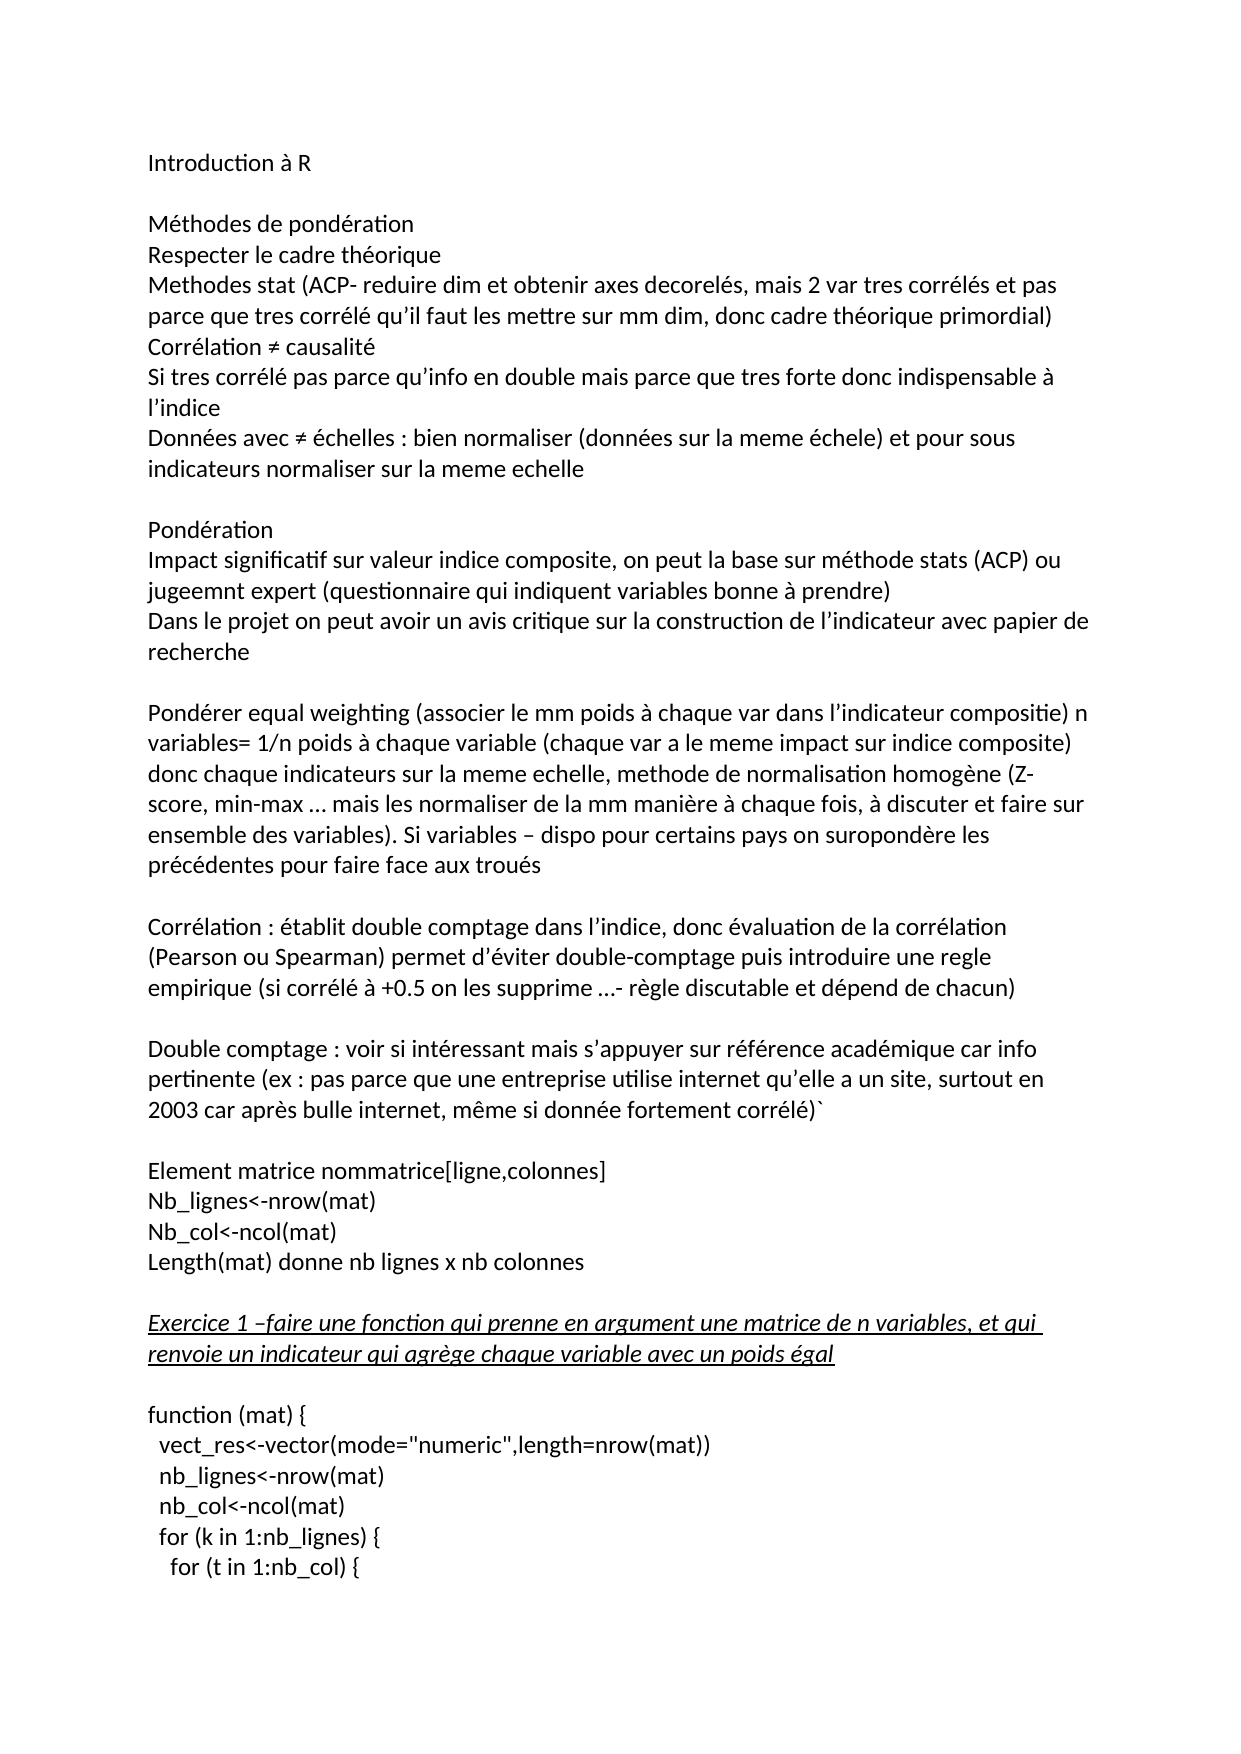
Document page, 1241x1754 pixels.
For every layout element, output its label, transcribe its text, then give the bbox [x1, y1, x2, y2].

text Introduction à R [148, 148, 1093, 178]
text Exercice 1 –faire une fonction qui prenne en argument une matrice de n variables, et qui renvoie un indicateur qui agrège chaque variable avec un poids égal [148, 1307, 1093, 1368]
text Double comptage : voir si intéressant mais s’appuyer sur référence académique car info pertinente (ex : pas parce que une entreprise utilise internet qu’elle a un site, surtout en 2003 car après bulle internet, même si donnée fortement corrélé)` [148, 1033, 1093, 1124]
text nb_lignes<-nrow(mat) [148, 1460, 1093, 1491]
text vect_res<-vector(mode="numeric",length=nrow(mat)) [148, 1429, 1093, 1460]
text Methodes stat (ACP- reduire dim et obtenir axes decorelés, mais 2 var tres corrélés et pas parce que tres corrélé qu’il faut les mettre sur mm dim, donc cadre théorique primordial) [148, 270, 1093, 331]
text for (k in 1:nb_lignes) { [148, 1521, 1093, 1552]
text Méthodes de pondération [148, 209, 1093, 239]
text Corrélation : établit double comptage dans l’indice, donc évaluation de la corrélation (Pearson ou Spearman) permet d’éviter double-comptage puis introduire une regle empirique (si corrélé à +0.5 on les supprime …- règle discutable et dépend de chacun) [148, 911, 1093, 1002]
text Dans le projet on peut avoir un avis critique sur la construction de l’indicateur avec papier de recherche [148, 605, 1093, 666]
text Corrélation ≠ causalité [148, 331, 1093, 361]
text Respecter le cadre théorique [148, 239, 1093, 270]
text nb_col<-ncol(mat) [148, 1491, 1093, 1521]
text Impact significatif sur valeur indice composite, on peut la base sur méthode stats (ACP) ou jugeemnt expert (questionnaire qui indiquent variables bonne à prendre) [148, 544, 1093, 605]
text Pondérer equal weighting (associer le mm poids à chaque var dans l’indicateur compositie) n variables= 1/n poids à chaque variable (chaque var a le meme impact sur indice composite) donc chaque indicateurs sur la meme echelle, methode de normalisation homogène (Z-score, min-max … mais les normaliser de la mm manière à chaque fois, à discuter et faire sur ensemble des variables). Si variables – dispo pour certains pays on suropondère les précédentes pour faire face aux troués [148, 697, 1093, 880]
text Element matrice nommatrice[ligne,colonnes] [148, 1155, 1093, 1185]
text Nb_col<-ncol(mat) [148, 1216, 1093, 1246]
text Pondération [148, 514, 1093, 544]
text Données avec ≠ échelles : bien normaliser (données sur la meme échele) et pour sous indicateurs normaliser sur la meme echelle [148, 422, 1093, 483]
text Length(mat) donne nb lignes x nb colonnes [148, 1246, 1093, 1277]
text for (t in 1:nb_col) { [148, 1552, 1093, 1582]
text function (mat) { [148, 1399, 1093, 1429]
text Nb_lignes<-nrow(mat) [148, 1185, 1093, 1216]
text Si tres corrélé pas parce qu’info en double mais parce que tres forte donc indispensable à l’indice [148, 361, 1093, 422]
